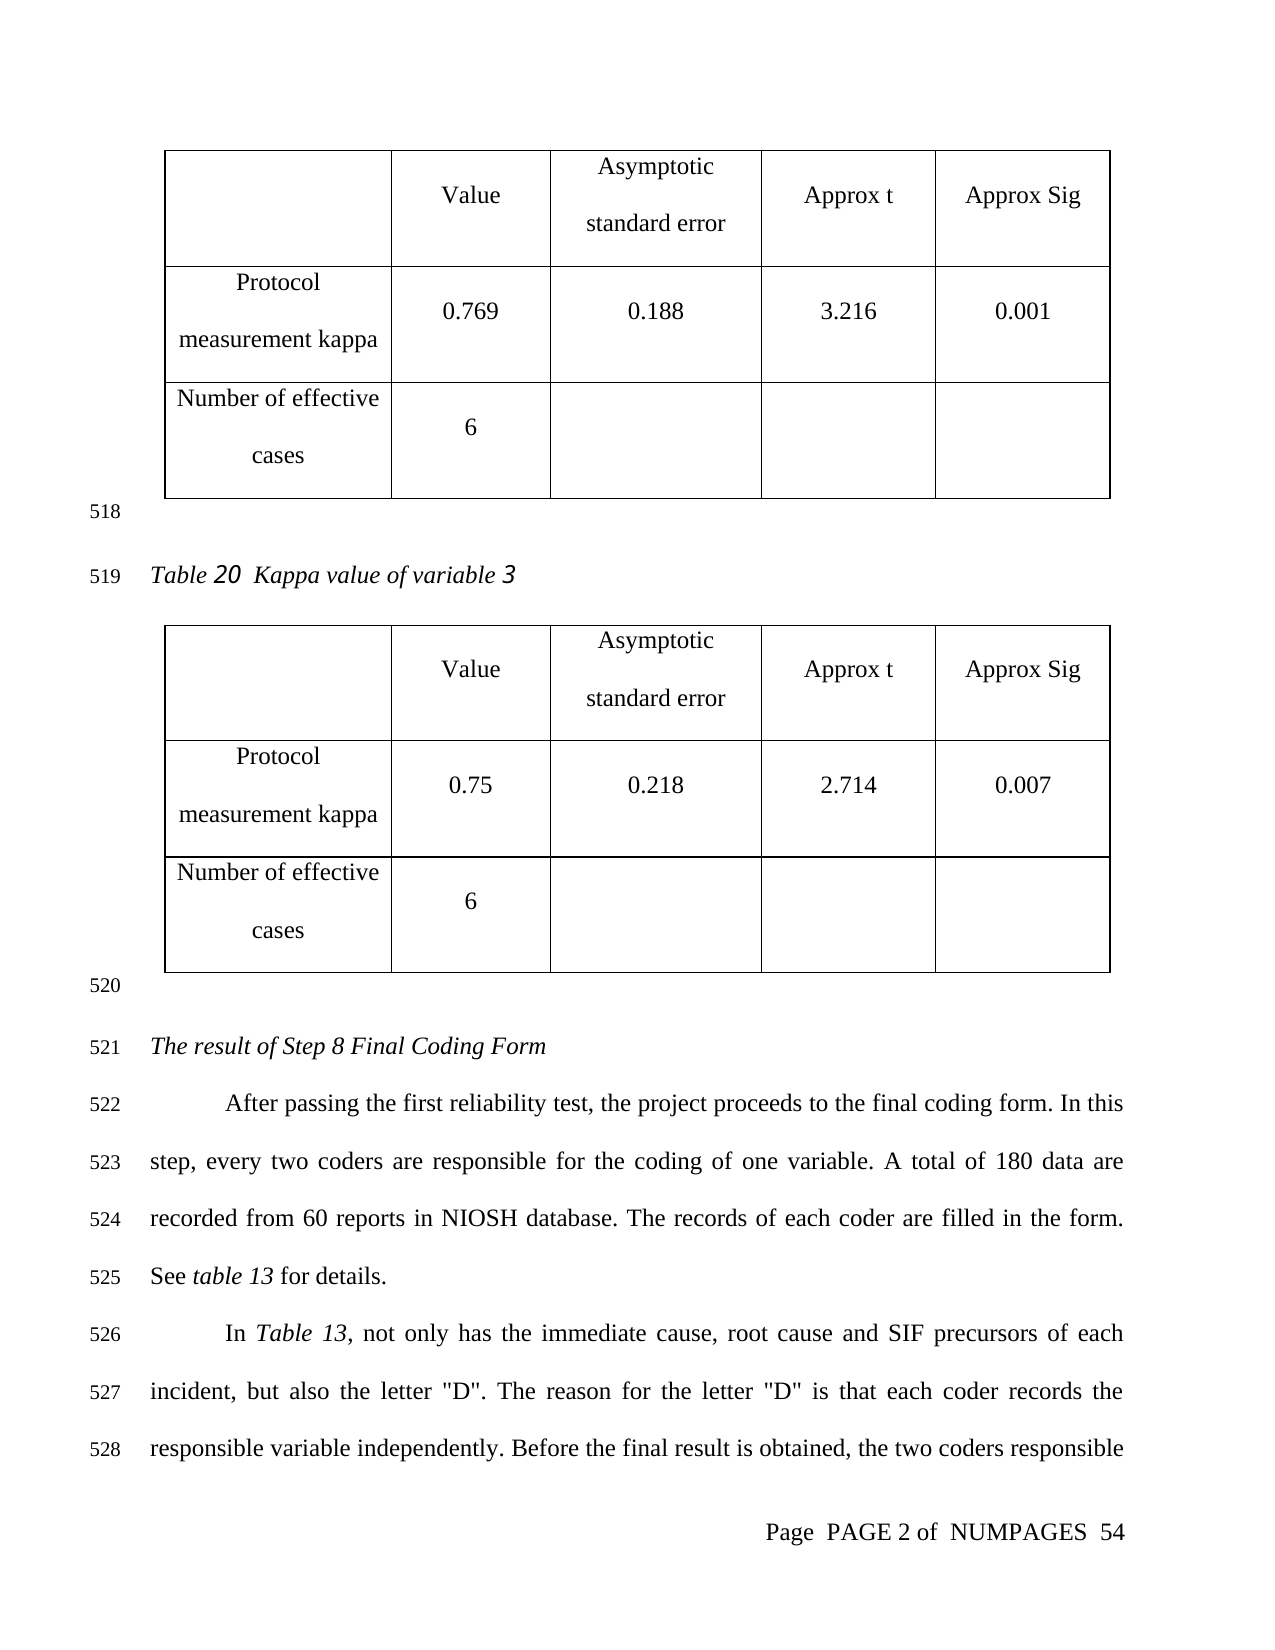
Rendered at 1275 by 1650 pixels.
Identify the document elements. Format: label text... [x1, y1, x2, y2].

table_header Approx Sig [936, 626, 1109, 740]
table_cell [762, 858, 935, 972]
table_cell 2.714 [762, 741, 935, 856]
table_cell 6 [392, 383, 550, 498]
table_cell 3.216 [762, 267, 935, 382]
table_cell 0.75 [392, 741, 550, 856]
table_cell [936, 383, 1109, 498]
table_header Value [392, 626, 550, 740]
table_header Value [392, 151, 550, 266]
table_cell [551, 858, 761, 972]
table_cell 0.769 [392, 267, 550, 382]
table_header Asymptotic standard error [551, 626, 761, 740]
table_cell 0.188 [551, 267, 761, 382]
table_cell Number of effective cases [166, 858, 391, 972]
table_cell Protocol measurement kappa [166, 741, 391, 856]
table_header Approx t [762, 626, 935, 740]
table_header Approx t [762, 151, 935, 266]
table_cell Protocol measurement kappa [166, 267, 391, 382]
table_cell 6 [392, 858, 550, 972]
table_cell [551, 383, 761, 498]
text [150, 1318, 1125, 1462]
text After passing the first reliability test, the project proceeds to the final coding form. In this step, every two coders are responsible for the coding of one variable. A total of 180 data are recorded from 60 reports in NIOSH database. The records of each coder are filled in the form. See table 13 for details. [150, 1088, 1125, 1289]
text Table 20 Kappa value of variable 3 [150, 556, 1125, 590]
table_header [166, 151, 391, 266]
table_cell Number of effective cases [166, 383, 391, 498]
table_header Approx Sig [936, 151, 1109, 266]
table_cell 0.007 [936, 741, 1109, 856]
table_header [166, 626, 391, 740]
table_cell [936, 858, 1109, 972]
table_cell [762, 383, 935, 498]
table_header Asymptotic standard error [551, 151, 761, 266]
table_cell 0.218 [551, 741, 761, 856]
text The result of Step 8 Final Coding Form [150, 1031, 1125, 1059]
table_cell 0.001 [936, 267, 1109, 382]
